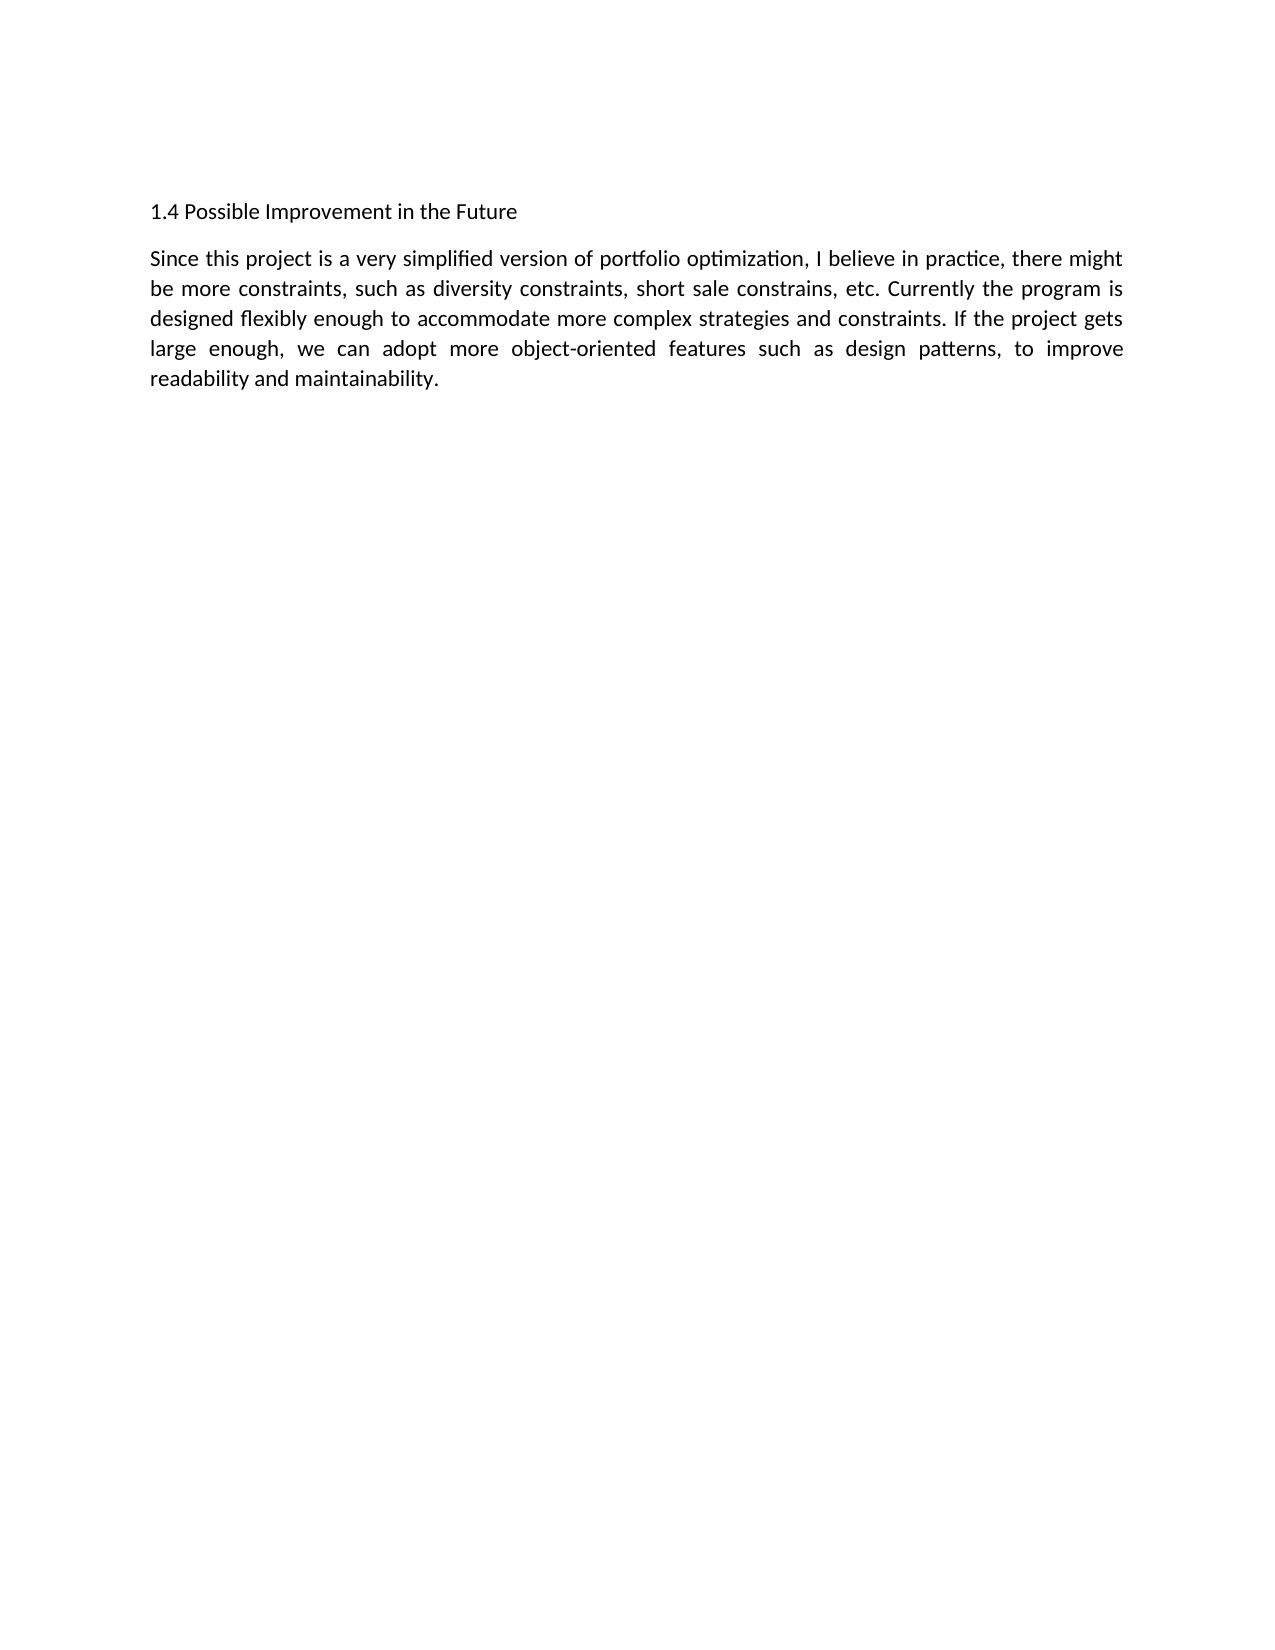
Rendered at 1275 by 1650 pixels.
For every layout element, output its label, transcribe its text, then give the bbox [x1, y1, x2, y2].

text Since this project is a very simplified version of portfolio optimization, I believe in practice, there might be more constraints, such as diversity constraints, short sale constrains, etc. Currently the program is designed flexibly enough to accommodate more complex strategies and constraints. If the project gets large enough, we can adopt more object-oriented features such as design patterns, to improve readability and maintainability. [150, 244, 1125, 393]
text 1.4 Possible Improvement in the Future [150, 197, 1125, 225]
